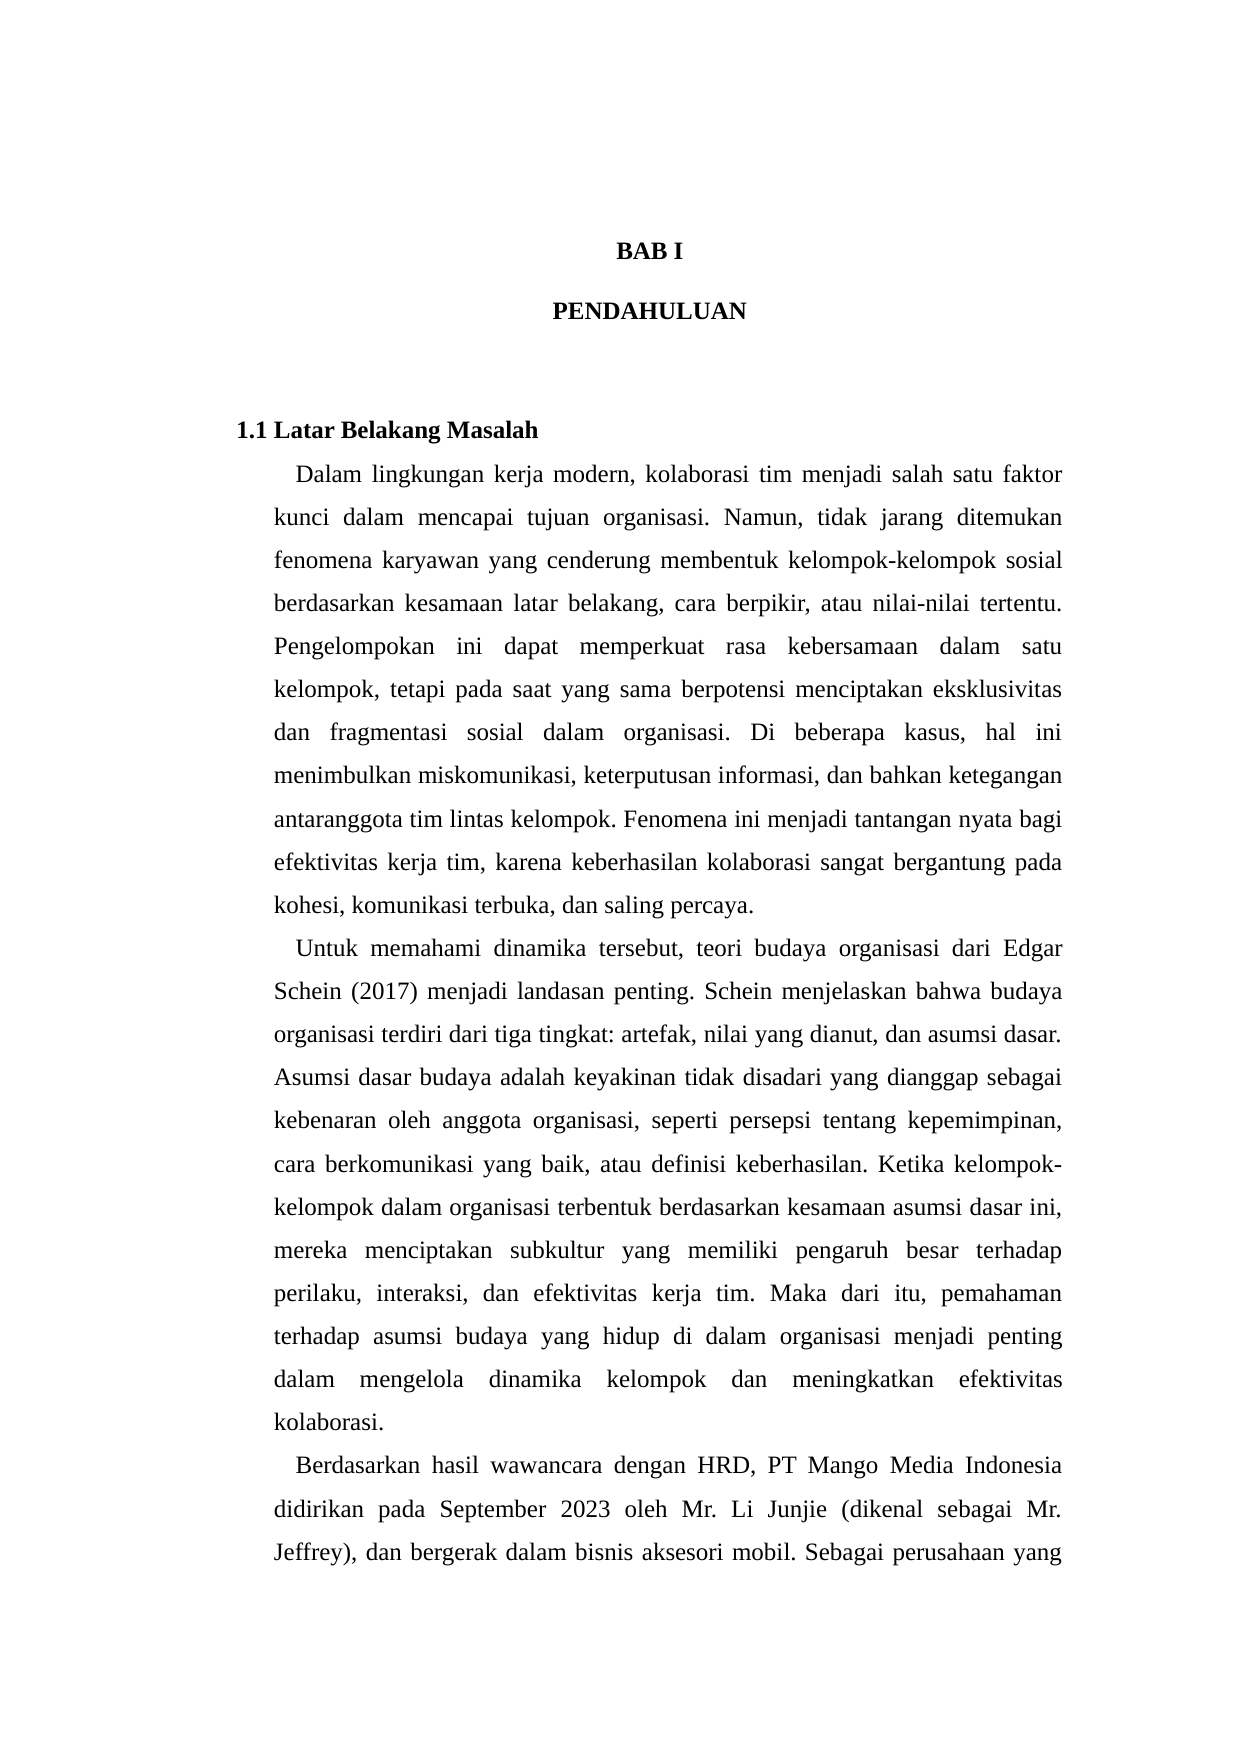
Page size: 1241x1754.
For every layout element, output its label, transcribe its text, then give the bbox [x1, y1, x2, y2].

text BAB I [236, 236, 1063, 265]
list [274, 1451, 1063, 1566]
list Dalam lingkungan kerja modern, kolaborasi tim menjadi salah satu faktor kunci dalam mencapai tujuan organisasi. Namun, tidak jarang ditemukan fenomena karyawan yang cenderung membentuk kelompok-kelompok sosial berdasarkan kesamaan latar belakang, cara berpikir, atau nilai-nilai tertentu. Pengelompokan ini dapat memperkuat rasa kebersamaan dalam satu kelompok, tetapi pada saat yang sama berpotensi menciptakan eksklusivitas dan fragmentasi sosial dalam organisasi. Di beberapa kasus, hal ini menimbulkan miskomunikasi, keterputusan informasi, dan bahkan ketegangan antaranggota tim lintas kelompok. Fenomena ini menjadi tantangan nyata bagi efektivitas kerja tim, karena keberhasilan kolaborasi sangat bergantung pada kohesi, komunikasi terbuka, dan saling percaya. [274, 459, 1063, 919]
text PENDAHULUAN [236, 296, 1063, 325]
list Untuk memahami dinamika tersebut, teori budaya organisasi dari Edgar Schein (2017) menjadi landasan penting. Schein menjelaskan bahwa budaya organisasi terdiri dari tiga tingkat: artefak, nilai yang dianut, dan asumsi dasar. Asumsi dasar budaya adalah keyakinan tidak disadari yang dianggap sebagai kebenaran oleh anggota organisasi, seperti persepsi tentang kepemimpinan, cara berkomunikasi yang baik, atau definisi keberhasilan. Ketika kelompok-kelompok dalam organisasi terbentuk berdasarkan kesamaan asumsi dasar ini, mereka menciptakan subkultur yang memiliki pengaruh besar terhadap perilaku, interaksi, dan efektivitas kerja tim. Maka dari itu, pemahaman terhadap asumsi budaya yang hidup di dalam organisasi menjadi penting dalam mengelola dinamika kelompok dan meningkatkan efektivitas kolaborasi. [274, 933, 1063, 1436]
list Latar Belakang Masalah [236, 416, 1063, 444]
